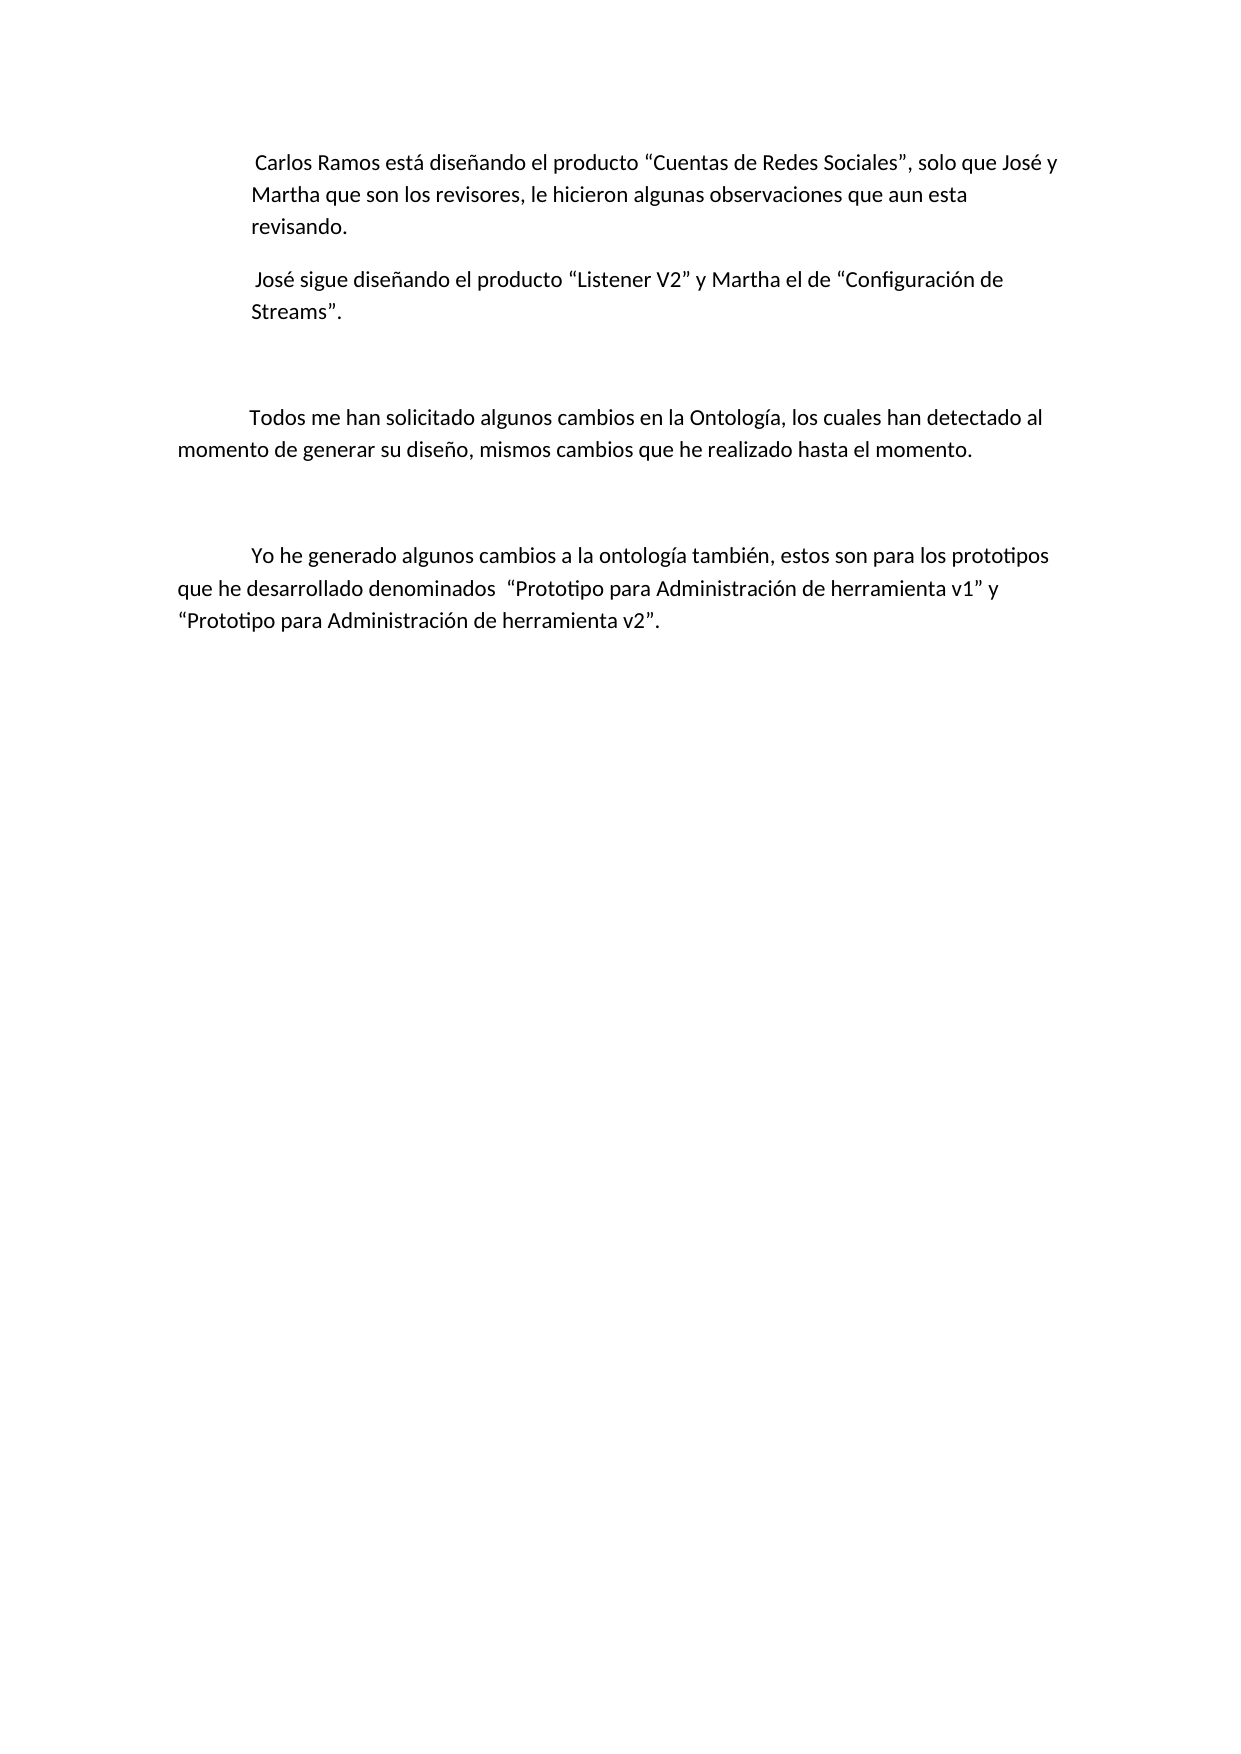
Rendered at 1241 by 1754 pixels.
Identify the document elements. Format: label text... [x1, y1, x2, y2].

text Carlos Ramos está diseñando el producto “Cuentas de Redes Sociales”, solo que José y Martha que son los revisores, le hicieron algunas observaciones que aun esta revisando. [251, 148, 1063, 240]
text Todos me han solicitado algunos cambios en la Ontología, los cuales han detectado al momento de generar su diseño, mismos cambios que he realizado hasta el momento. [177, 403, 1063, 463]
text José sigue diseñando el producto “Listener V2” y Martha el de “Configuración de Streams”. [251, 265, 1063, 325]
text Yo he generado algunos cambios a la ontología también, estos son para los prototipos que he desarrollado denominados “Prototipo para Administración de herramienta v1” y “Prototipo para Administración de herramienta v2”. [177, 541, 1063, 634]
